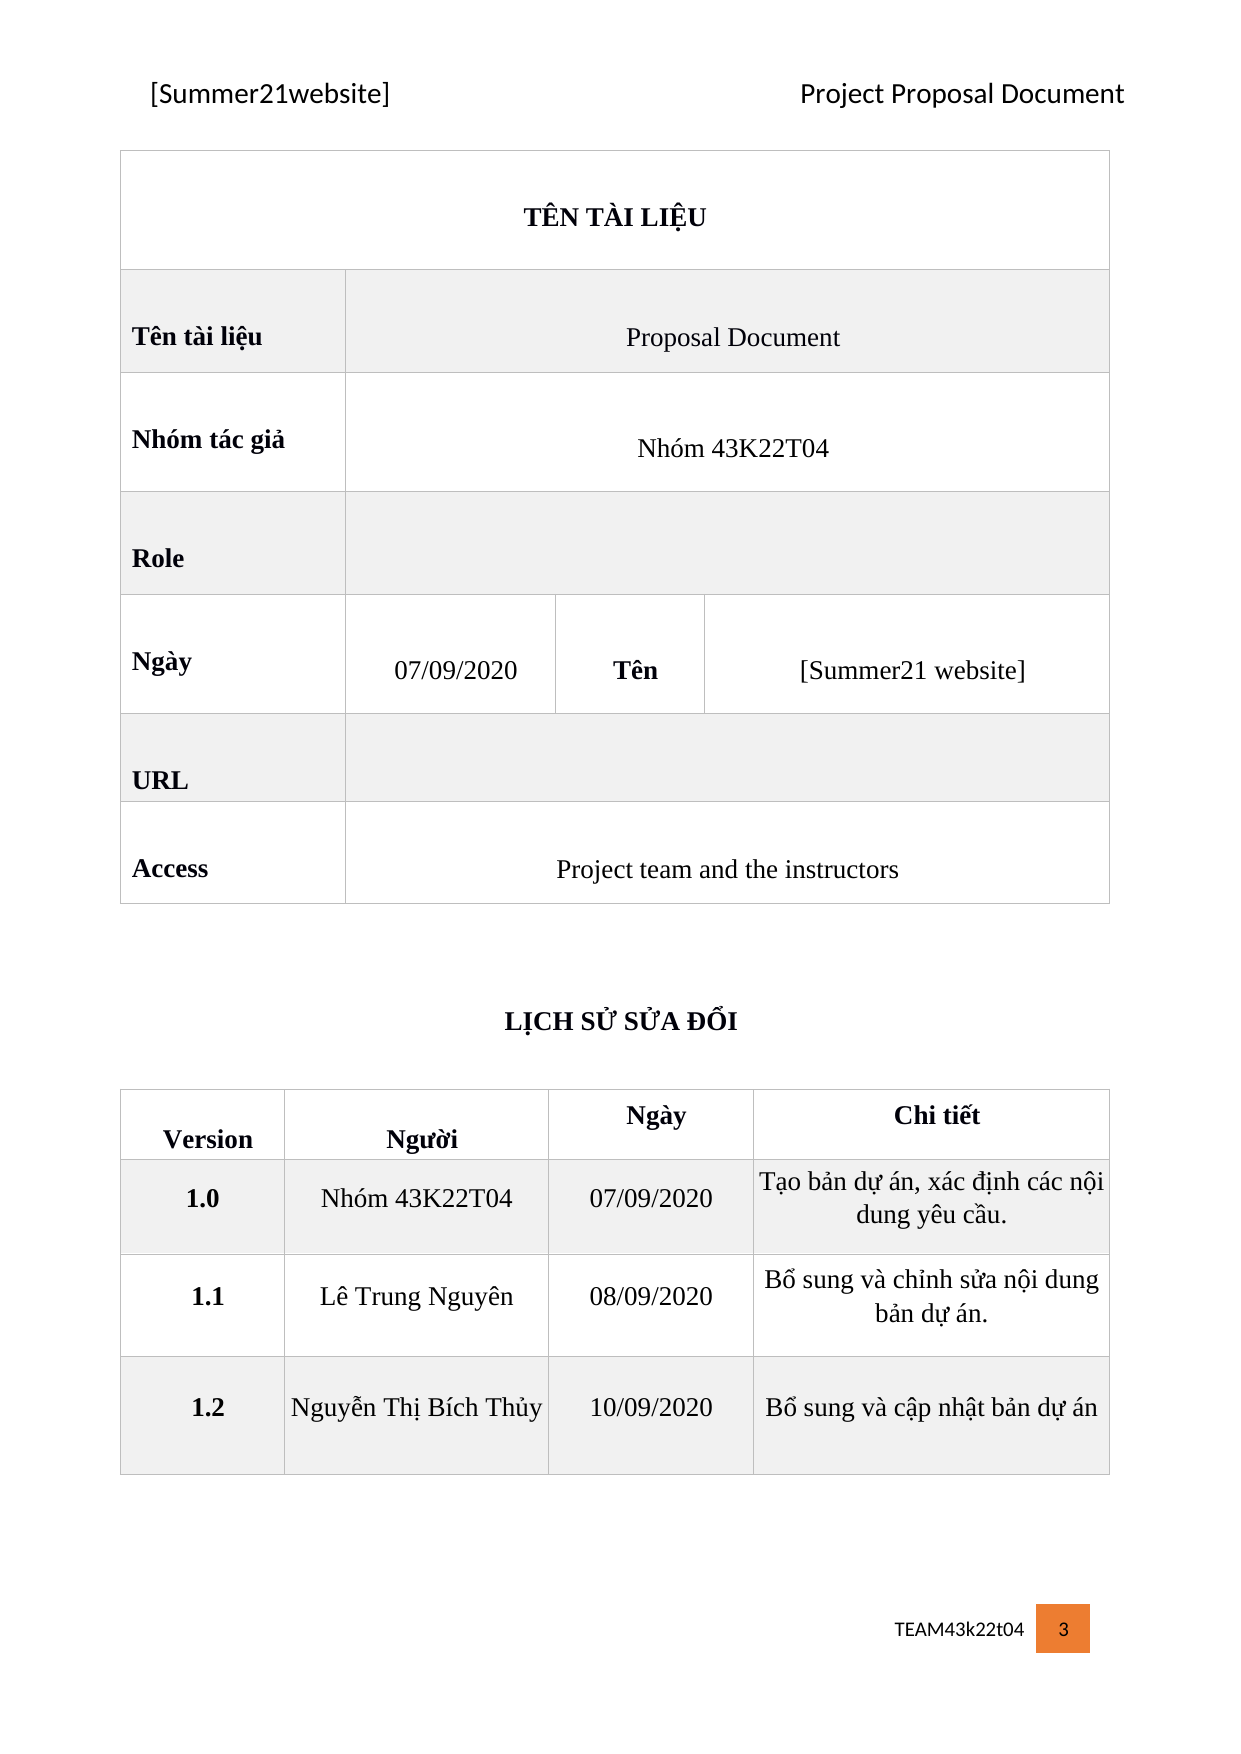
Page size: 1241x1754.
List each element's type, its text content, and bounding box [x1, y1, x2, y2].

table_cell 10/09/2020 [549, 1357, 753, 1474]
table_cell Tên [556, 595, 704, 713]
table_cell Bổ sung và chỉnh sửa nội dung bản dự án. [754, 1255, 1109, 1356]
table_cell Ngày [121, 595, 345, 713]
table_cell [Summer21 website] [705, 595, 1109, 713]
table_cell Bổ sung và cập nhật bản dự án [754, 1357, 1109, 1474]
table_header Ngày [549, 1090, 753, 1158]
text LỊCH SỬ SỬA ĐỔI [150, 1005, 1092, 1036]
table_cell Tạo bản dự án, xác định các nội dung yêu cầu. [754, 1160, 1109, 1253]
table_header Chi tiết [754, 1090, 1109, 1158]
table_cell Role [121, 492, 345, 594]
table_cell Nhóm 43K22T04 [346, 373, 1109, 491]
table_header TÊN TÀI LIỆU [121, 151, 1109, 269]
table_header Version [121, 1090, 284, 1158]
table_cell Nhóm tác giả [121, 373, 345, 491]
table_cell [346, 714, 1109, 801]
table_cell URL [121, 714, 345, 801]
table_cell 07/09/2020 [346, 595, 555, 713]
table_cell Access [121, 802, 345, 903]
table_cell Tên tài liệu [121, 270, 345, 372]
table_cell 1.2 [121, 1357, 284, 1474]
table_cell Proposal Document [346, 270, 1109, 372]
table_header Người [285, 1090, 548, 1158]
table_cell Project team and the instructors [346, 802, 1109, 903]
table_cell Nguyễn Thị Bích Thủy [285, 1357, 548, 1474]
table_cell Nhóm 43K22T04 [285, 1160, 548, 1253]
table_cell Lê Trung Nguyên [285, 1255, 548, 1356]
table_cell 07/09/2020 [549, 1160, 753, 1253]
table_cell 1.0 [121, 1160, 284, 1253]
table_cell 1.1 [121, 1255, 284, 1356]
table_cell 08/09/2020 [549, 1255, 753, 1356]
table_cell [346, 492, 1109, 594]
